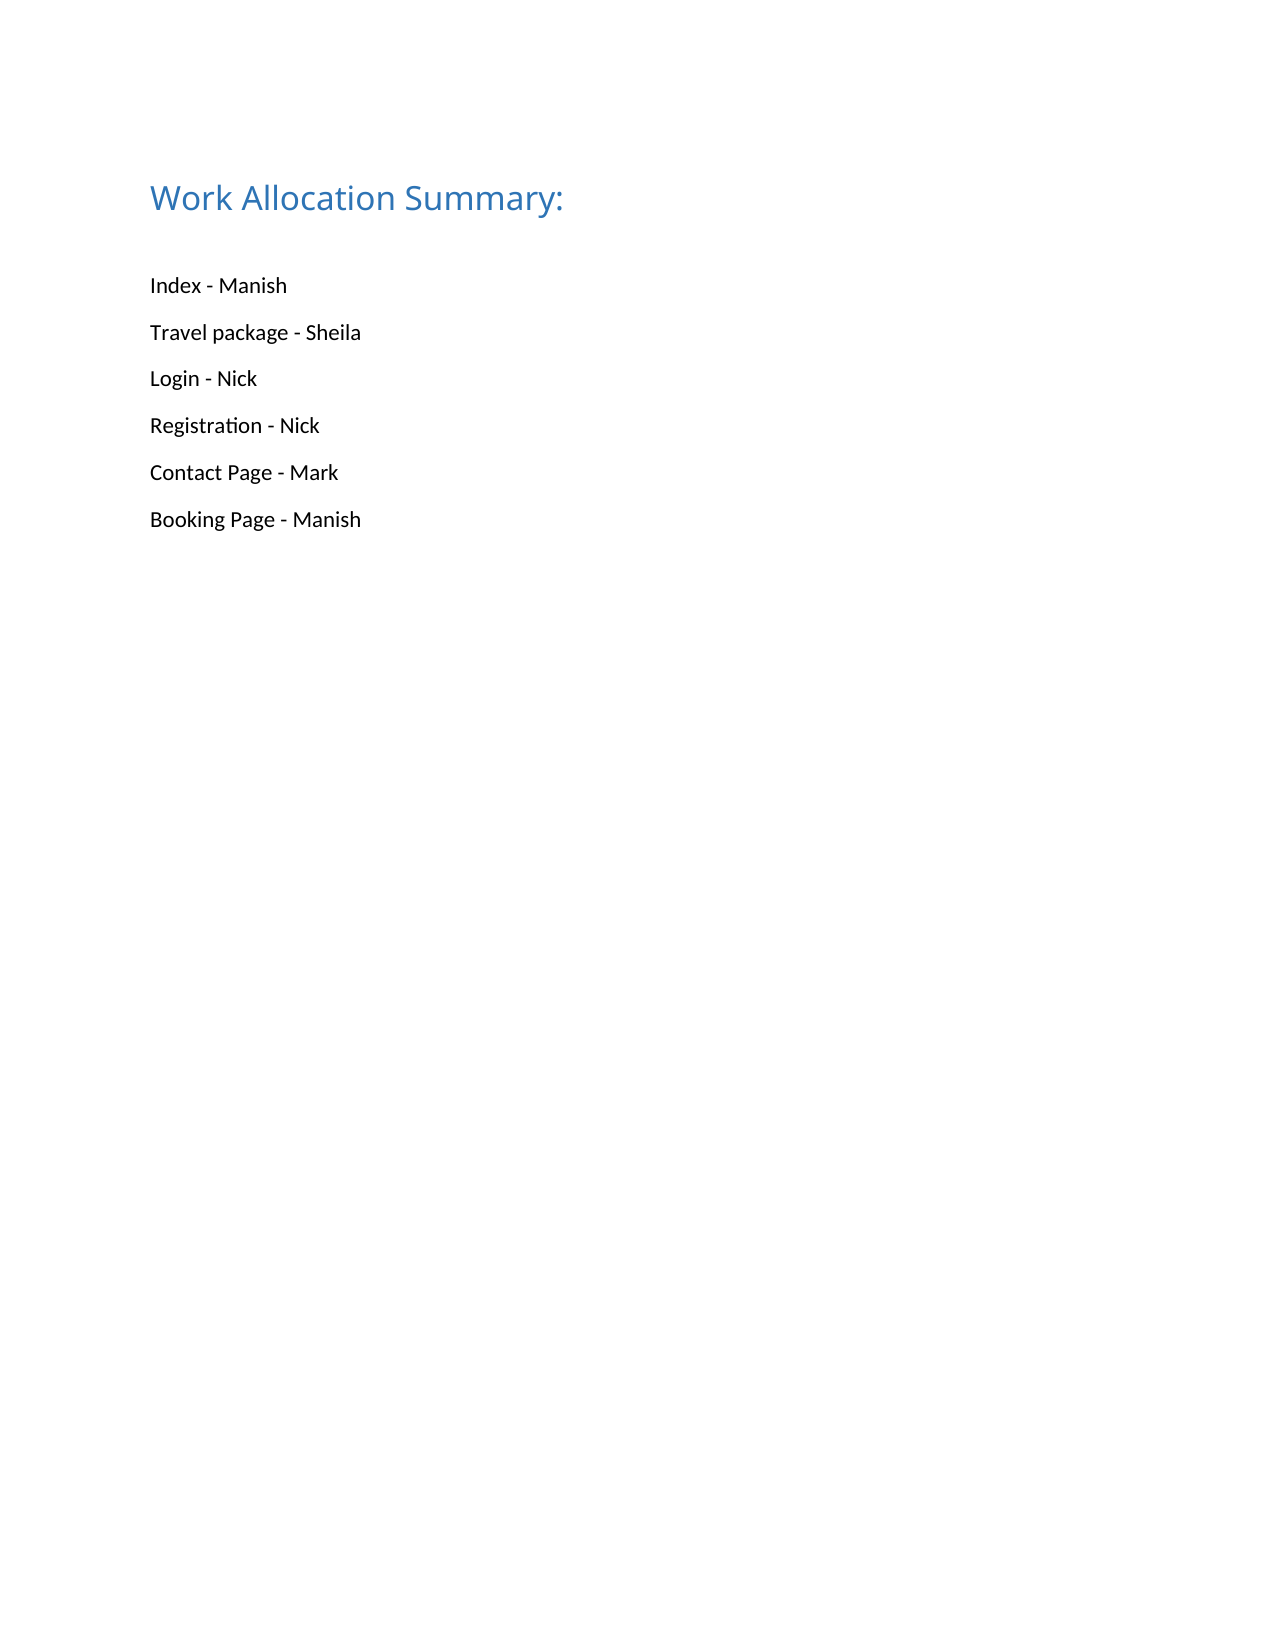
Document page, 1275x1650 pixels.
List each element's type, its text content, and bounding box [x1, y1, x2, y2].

text Booking Page - Manish [150, 505, 1125, 533]
text Registration - Nick [150, 411, 1125, 439]
text Contact Page - Mark [150, 458, 1125, 486]
text Travel package - Sheila [150, 318, 1125, 346]
text Index - Manish [150, 271, 1125, 299]
text Login - Nick [150, 364, 1125, 393]
subtitle Work Allocation Summary: [150, 175, 1125, 220]
